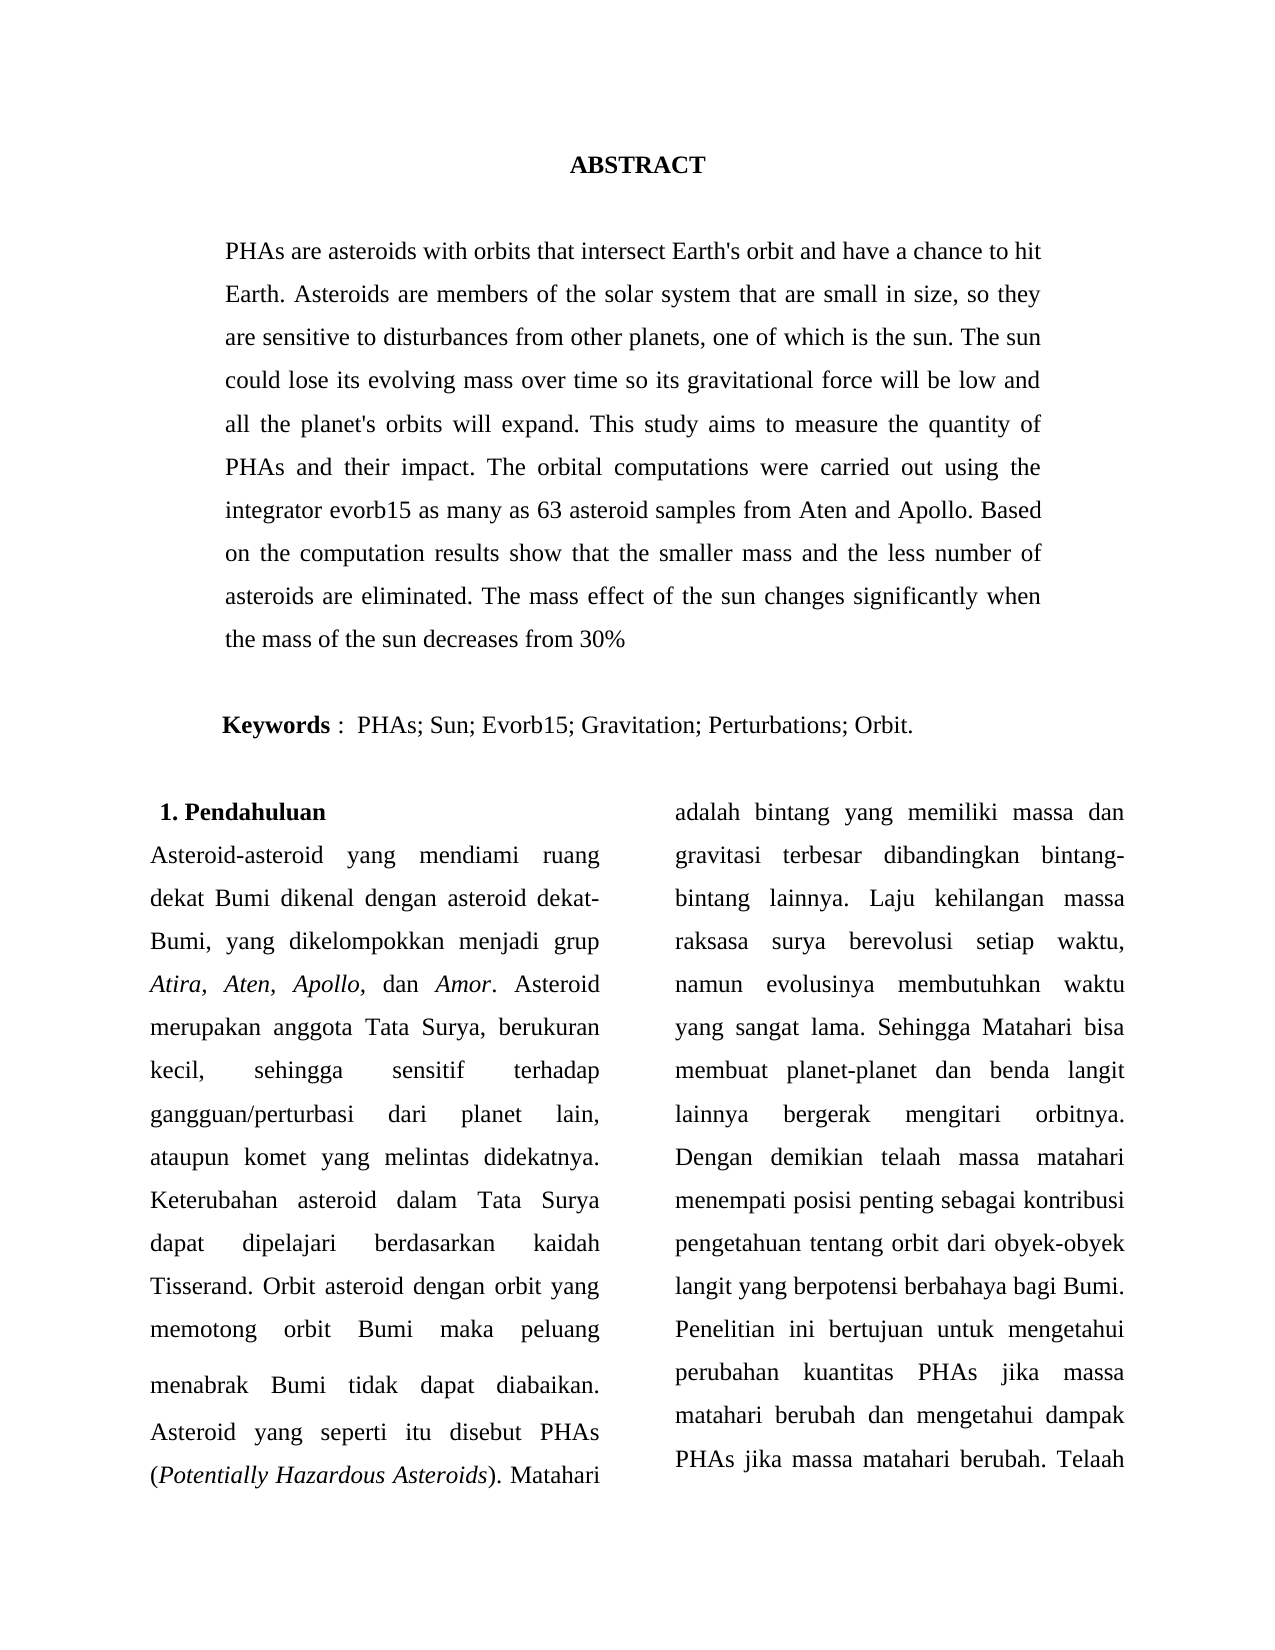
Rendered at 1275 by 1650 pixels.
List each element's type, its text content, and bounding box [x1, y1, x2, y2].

text PHAs are asteroids with orbits that intersect Earth's orbit and have a chance to hit Earth. Asteroids are members of the solar system that are small in size, so they are sensitive to disturbances from other planets, one of which is the sun. The sun could lose its evolving mass over time so its gravitational force will be low and all the planet's orbits will expand. This study aims to measure the quantity of PHAs and their impact. The orbital computations were carried out using the integrator evorb15 as many as 63 asteroid samples from Aten and Apollo. Based on the computation results show that the smaller mass and the less number of asteroids are eliminated. The mass effect of the sun changes significantly when the mass of the sun decreases from 30% [225, 236, 1042, 653]
text ABSTRACT [150, 150, 1125, 179]
text 1. Pendahuluan [159, 797, 525, 826]
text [150, 840, 600, 1489]
text Keywords : PHAs; Sun; Evorb15; Gravitation; Perturbations; Orbit. [159, 711, 1050, 739]
